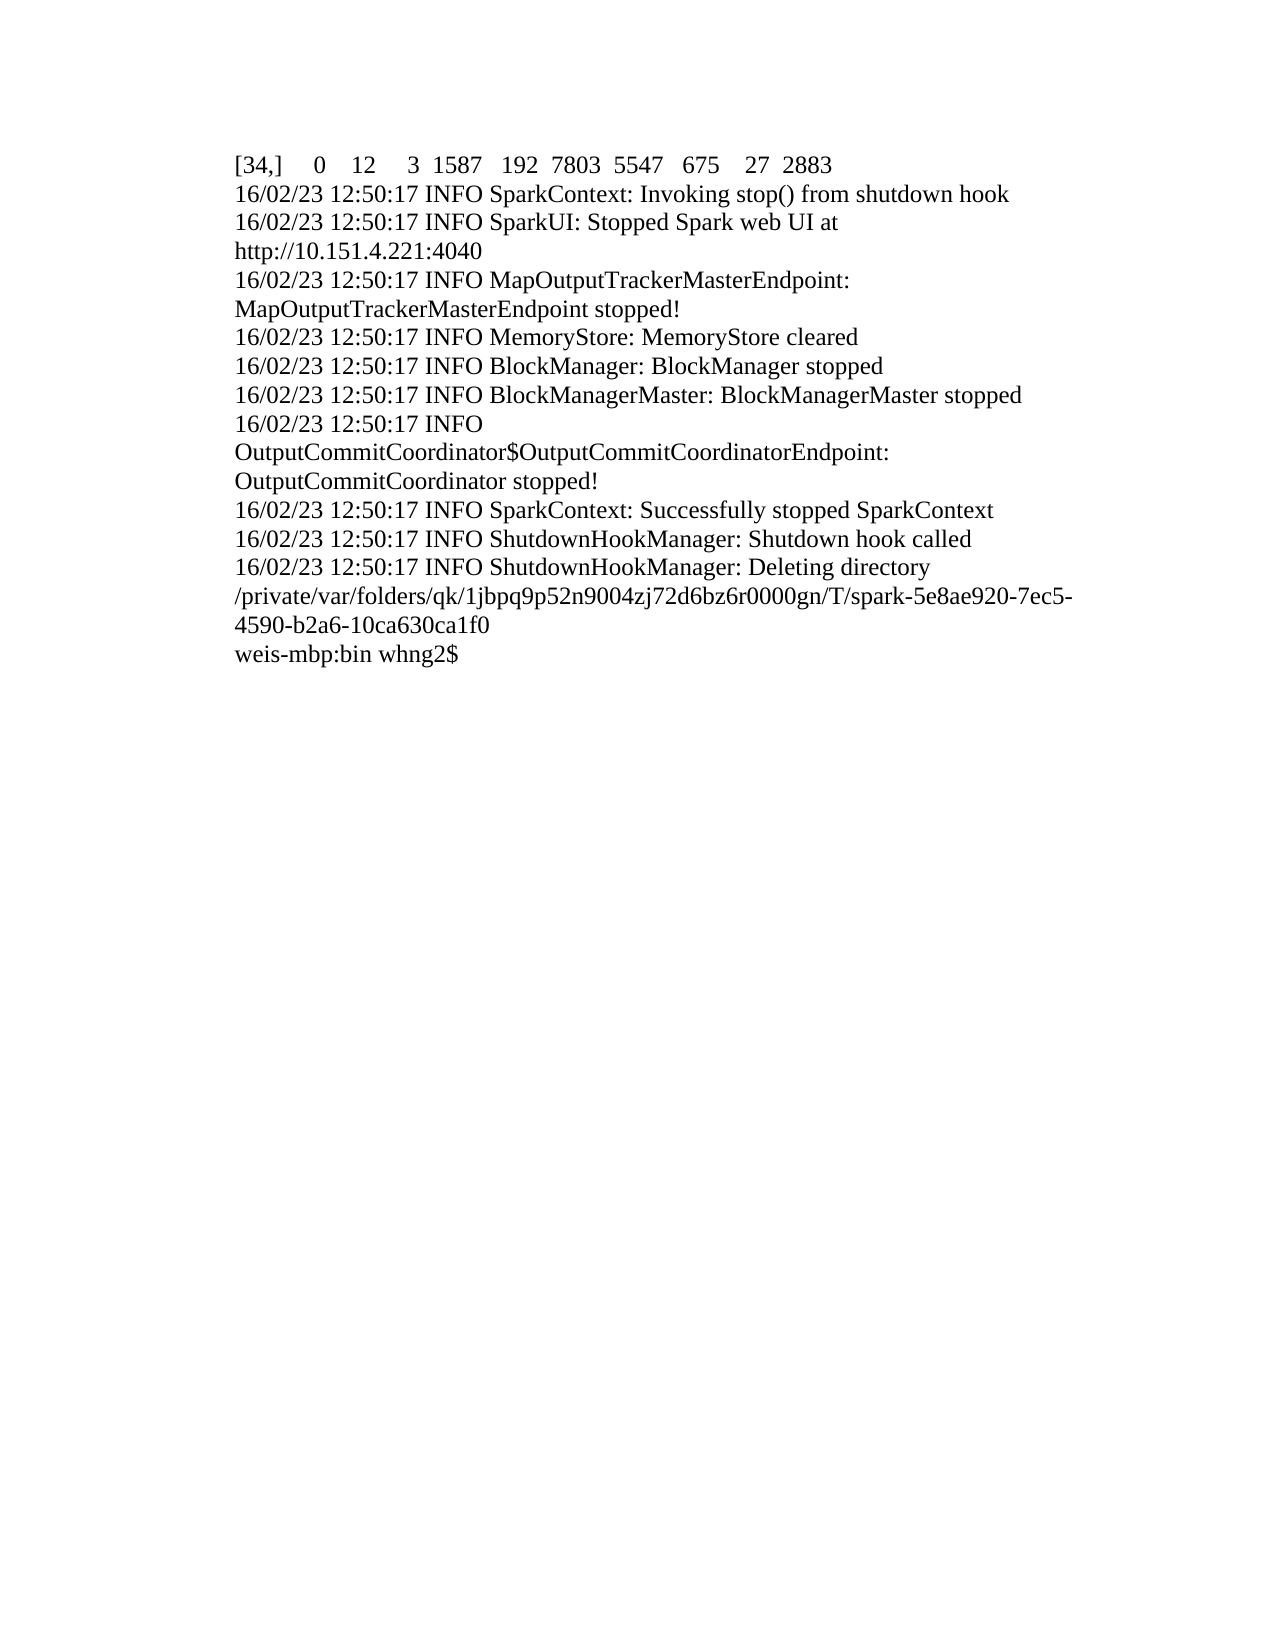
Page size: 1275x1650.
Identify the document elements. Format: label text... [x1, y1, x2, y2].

text 16/02/23 12:50:17 INFO SparkContext: Invoking stop() from shutdown hook [234, 179, 1087, 207]
text [34,] 0 12 3 1587 192 7803 5547 675 27 2883 [234, 150, 1087, 179]
text 16/02/23 12:50:17 INFO ShutdownHookManager: Shutdown hook called [234, 524, 1087, 552]
text 16/02/23 12:50:17 INFO SparkUI: Stopped Spark web UI at http://10.151.4.221:4040 [234, 207, 1087, 265]
text 16/02/23 12:50:17 INFO BlockManagerMaster: BlockManagerMaster stopped [234, 380, 1087, 409]
text 16/02/23 12:50:17 INFO ShutdownHookManager: Deleting directory /private/var/folders/qk/1jbpq9p52n9004zj72d6bz6r0000gn/T/spark-5e8ae920-7ec5-4590-b2a6-10ca630ca1f0 [234, 552, 1087, 639]
text 16/02/23 12:50:17 INFO BlockManager: BlockManager stopped [234, 351, 1087, 380]
text weis-mbp:bin whng2$ [234, 639, 1087, 667]
text 16/02/23 12:50:17 INFO OutputCommitCoordinator$OutputCommitCoordinatorEndpoint: OutputCommitCoordinator stopped! [234, 409, 1087, 495]
text 16/02/23 12:50:17 INFO SparkContext: Successfully stopped SparkContext [234, 495, 1087, 524]
text 16/02/23 12:50:17 INFO MapOutputTrackerMasterEndpoint: MapOutputTrackerMasterEndpoint stopped! [234, 265, 1087, 322]
text 16/02/23 12:50:17 INFO MemoryStore: MemoryStore cleared [234, 322, 1087, 351]
